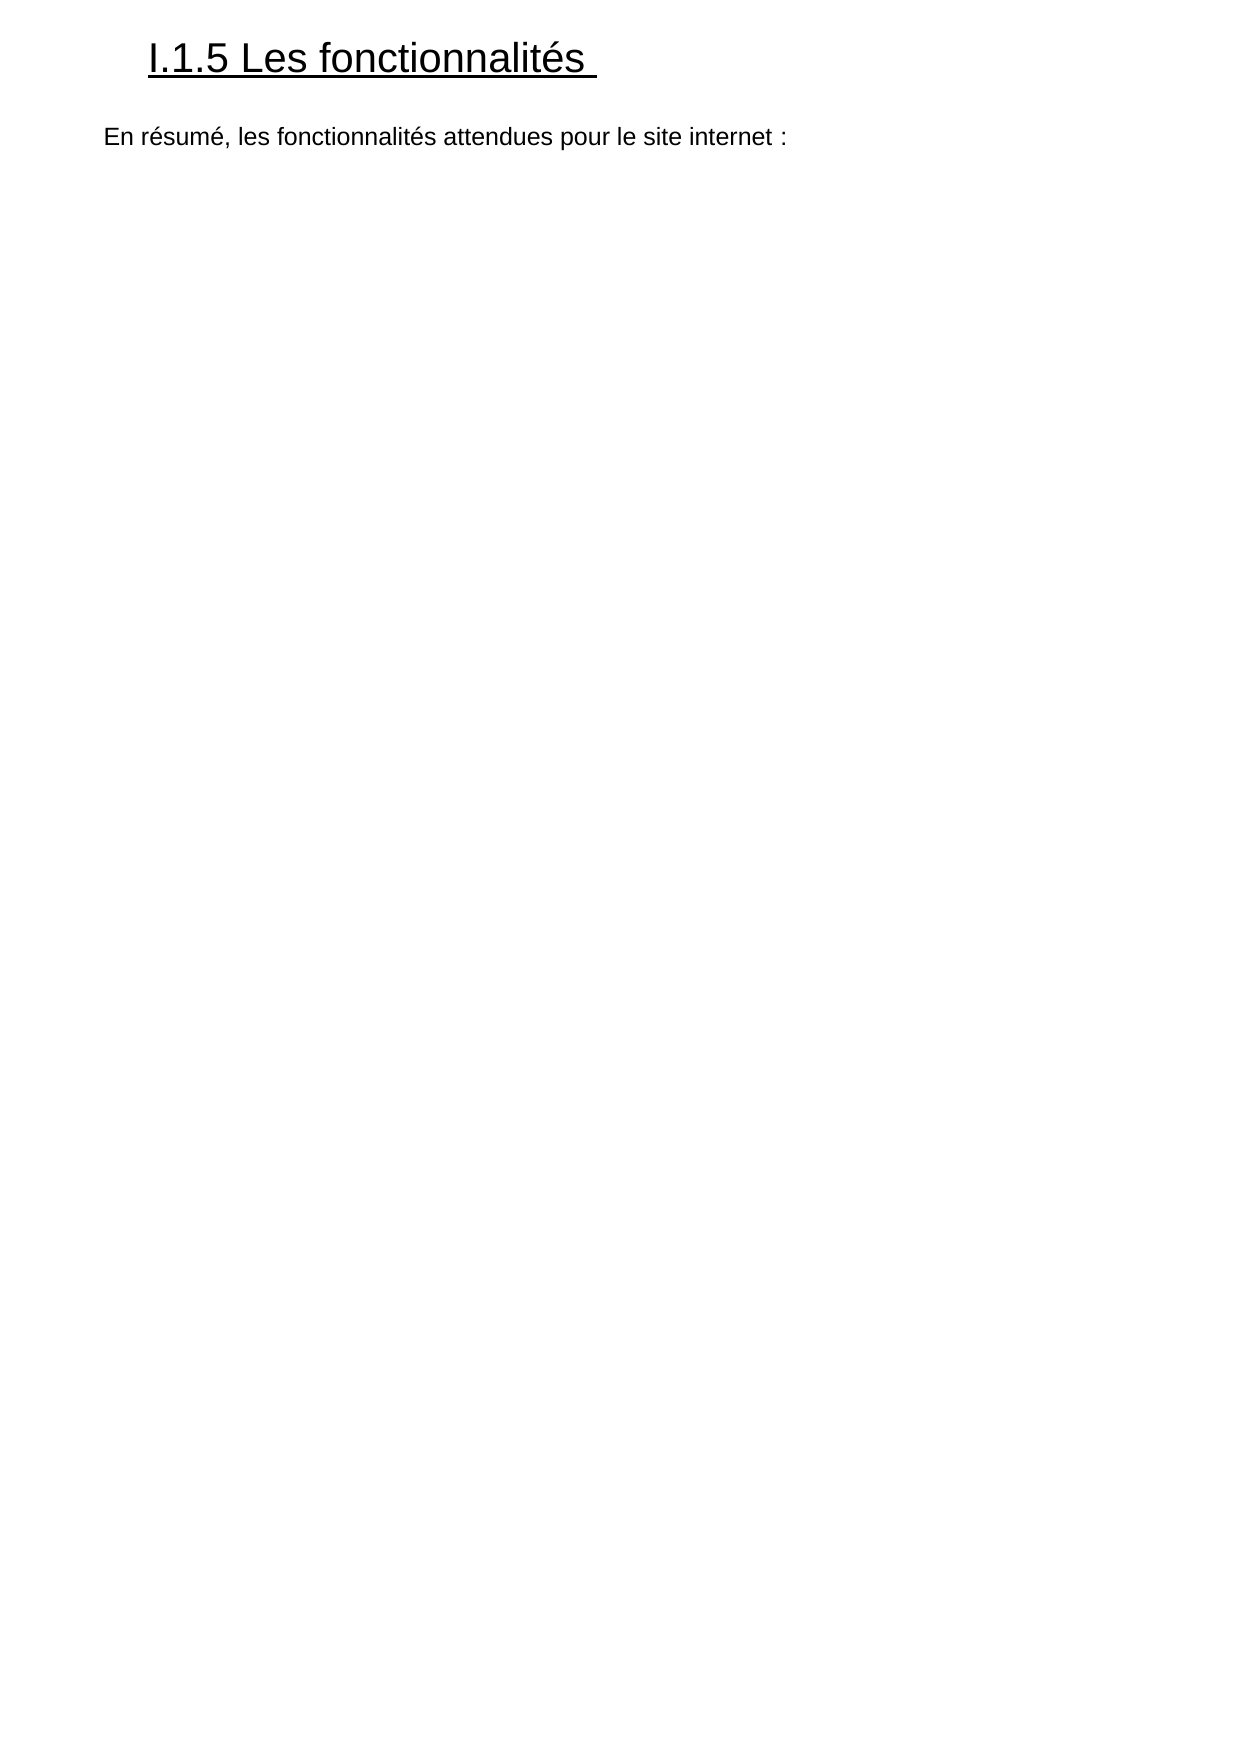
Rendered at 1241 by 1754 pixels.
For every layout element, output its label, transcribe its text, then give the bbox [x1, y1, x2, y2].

subtitle I.1.5 Les fonctionnalités [148, 34, 1093, 82]
text En résumé, les fonctionnalités attendues pour le site internet : [103, 122, 988, 151]
